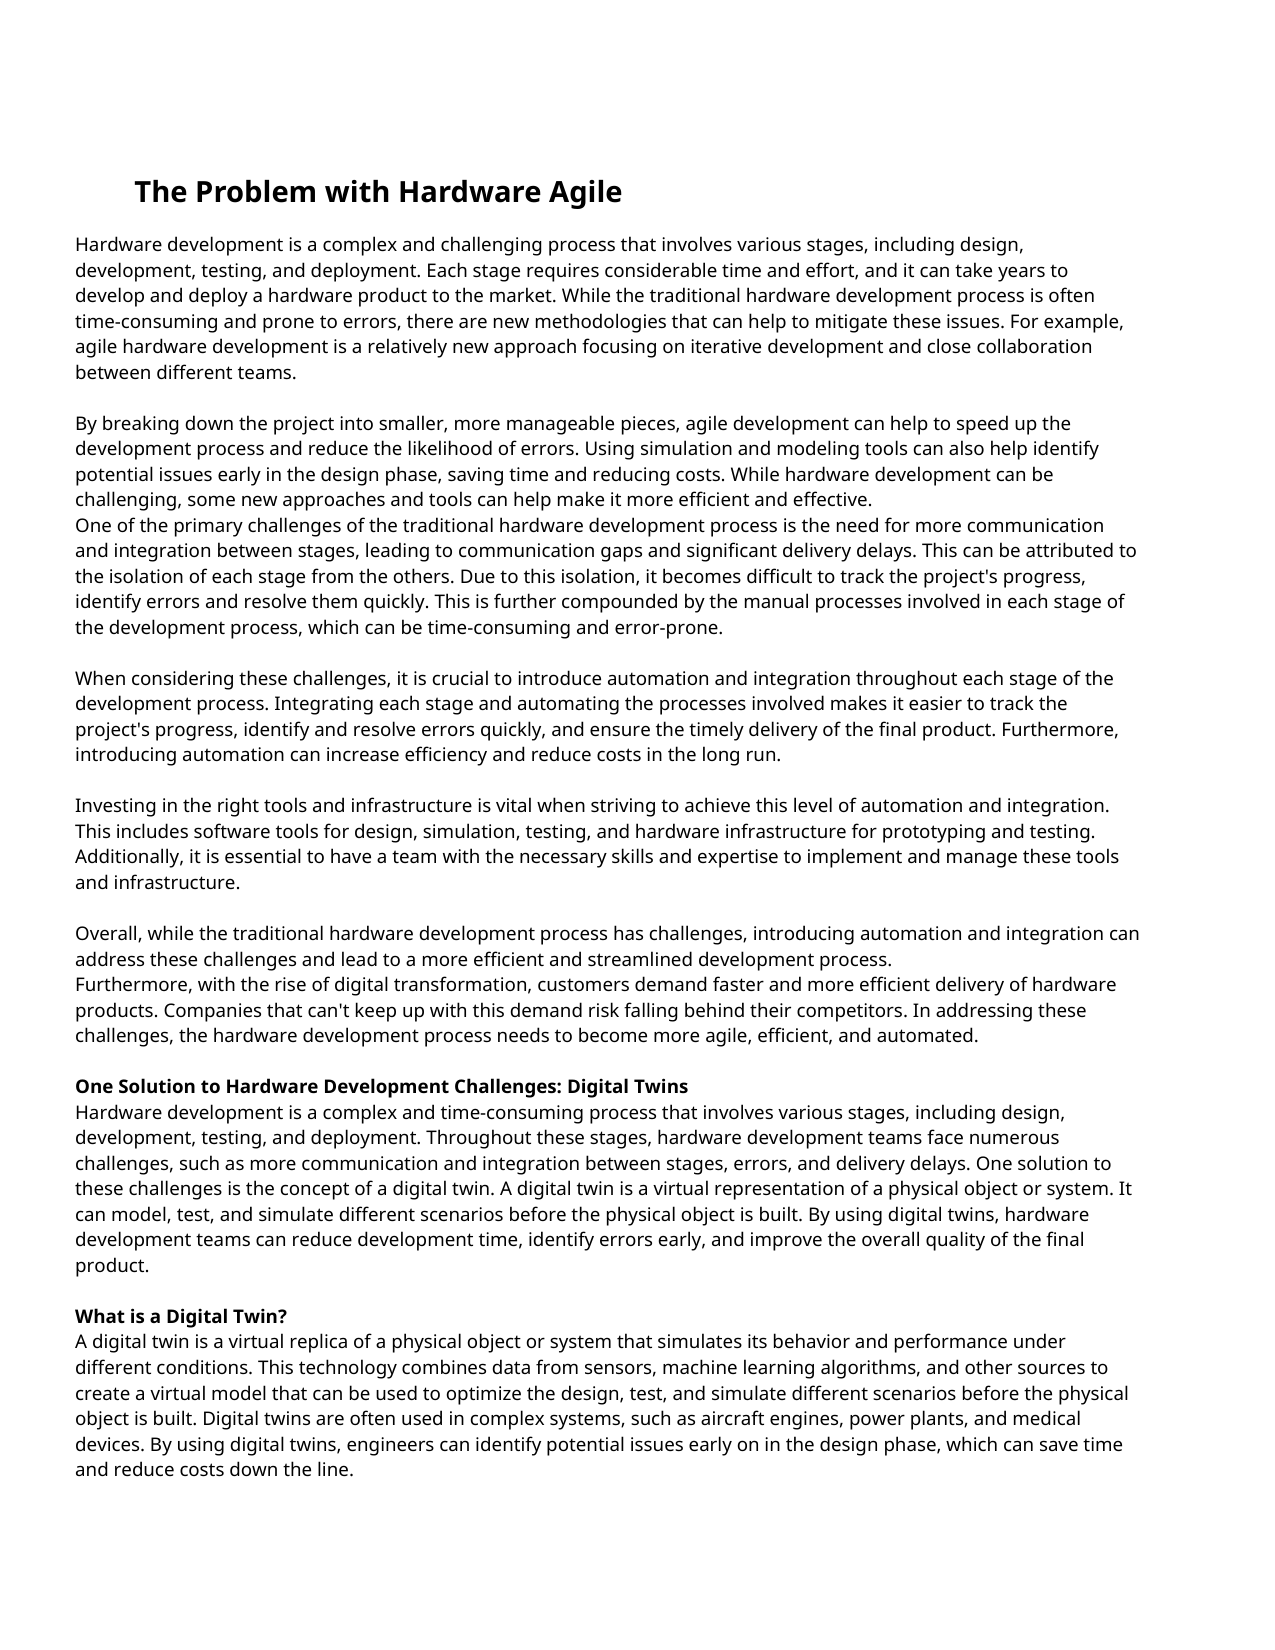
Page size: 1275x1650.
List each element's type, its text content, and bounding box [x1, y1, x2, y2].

text A digital twin is a virtual replica of a physical object or system that simulates its behavior and performance under different conditions. This technology combines data from sensors, machine learning algorithms, and other sources to create a virtual model that can be used to optimize the design, test, and simulate different scenarios before the physical object is built. Digital twins are often used in complex systems, such as aircraft engines, power plants, and medical devices. By using digital twins, engineers can identify potential issues early on in the design phase, which can save time and reduce costs down the line. [75, 1329, 1143, 1482]
text Hardware development is a complex and challenging process that involves various stages, including design, development, testing, and deployment. Each stage requires considerable time and effort, and it can take years to develop and deploy a hardware product to the market. While the traditional hardware development process is often time-consuming and prone to errors, there are new methodologies that can help to mitigate these issues. For example, agile hardware development is a relatively new approach focusing on iterative development and close collaboration between different teams. [75, 231, 1143, 384]
text When considering these challenges, it is crucial to introduce automation and integration throughout each stage of the development process. Integrating each stage and automating the processes involved makes it easier to track the project's progress, identify and resolve errors quickly, and ensure the timely delivery of the final product. Furthermore, introducing automation can increase efficiency and reduce costs in the long run. [75, 665, 1143, 767]
text What is a Digital Twin? [75, 1303, 1143, 1329]
text One of the primary challenges of the traditional hardware development process is the need for more communication and integration between stages, leading to communication gaps and significant delivery delays. This can be attributed to the isolation of each stage from the others. Due to this isolation, it becomes difficult to track the project's progress, identify errors and resolve them quickly. This is further compounded by the manual processes involved in each stage of the development process, which can be time-consuming and error-prone. [75, 512, 1143, 640]
text Hardware development is a complex and time-consuming process that involves various stages, including design, development, testing, and deployment. Throughout these stages, hardware development teams face numerous challenges, such as more communication and integration between stages, errors, and delivery delays. One solution to these challenges is the concept of a digital twin. A digital twin is a virtual representation of a physical object or system. It can model, test, and simulate different scenarios before the physical object is built. By using digital twins, hardware development teams can reduce development time, identify errors early, and improve the overall quality of the final product. [75, 1099, 1143, 1278]
text Investing in the right tools and infrastructure is vital when striving to achieve this level of automation and integration. This includes software tools for design, simulation, testing, and hardware infrastructure for prototyping and testing. Additionally, it is essential to have a team with the necessary skills and expertise to implement and manage these tools and infrastructure. [75, 793, 1143, 895]
text Overall, while the traditional hardware development process has challenges, introducing automation and integration can address these challenges and lead to a more efficient and streamlined development process. [75, 920, 1143, 971]
subtitle The Problem with Hardware Agile [134, 171, 1143, 211]
text By breaking down the project into smaller, more manageable pieces, agile development can help to speed up the development process and reduce the likelihood of errors. Using simulation and modeling tools can also help identify potential issues early in the design phase, saving time and reducing costs. While hardware development can be challenging, some new approaches and tools can help make it more efficient and effective. [75, 410, 1143, 512]
text One Solution to Hardware Development Challenges: Digital Twins [75, 1073, 1143, 1099]
text Furthermore, with the rise of digital transformation, customers demand faster and more efficient delivery of hardware products. Companies that can't keep up with this demand risk falling behind their competitors. In addressing these challenges, the hardware development process needs to become more agile, efficient, and automated. [75, 971, 1143, 1048]
